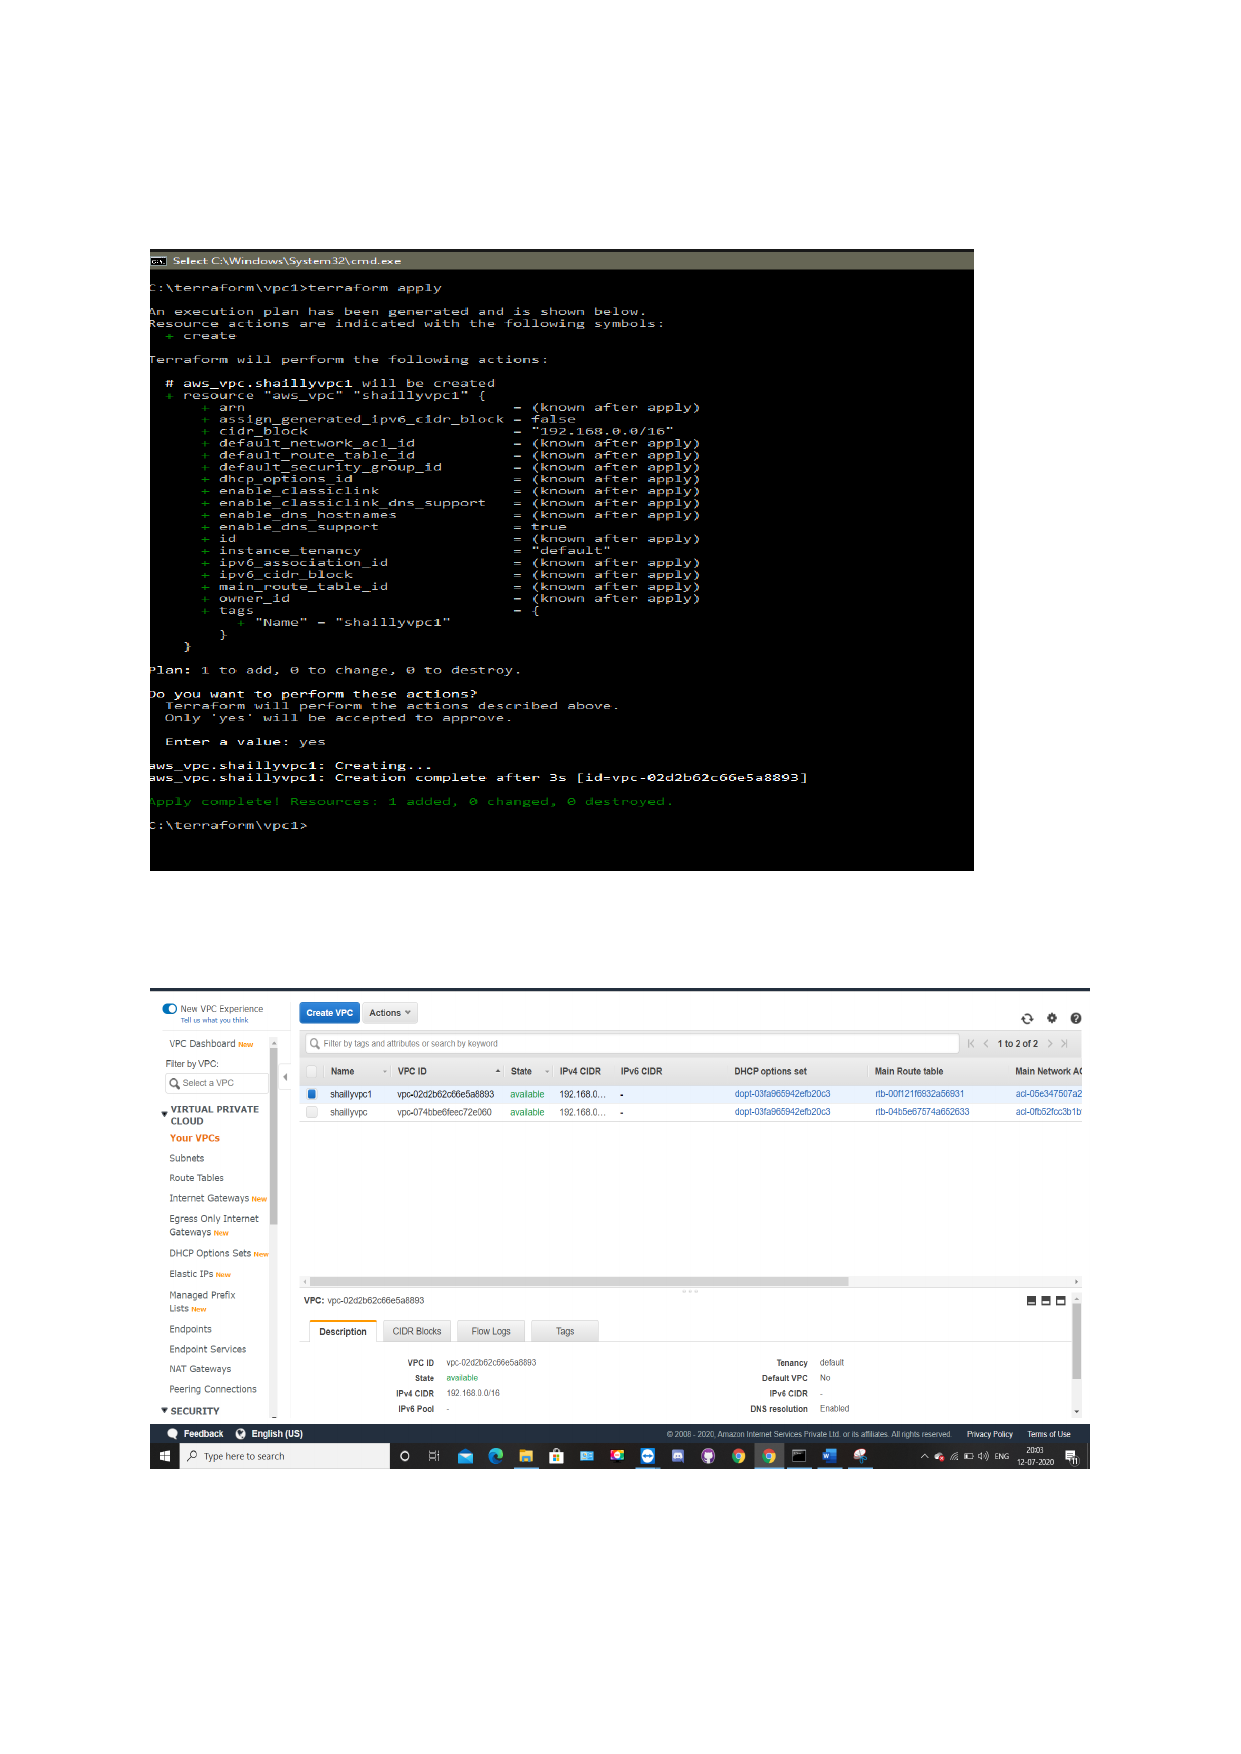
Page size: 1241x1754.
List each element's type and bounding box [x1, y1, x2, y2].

picture [150, 249, 974, 871]
picture [150, 988, 1090, 1469]
